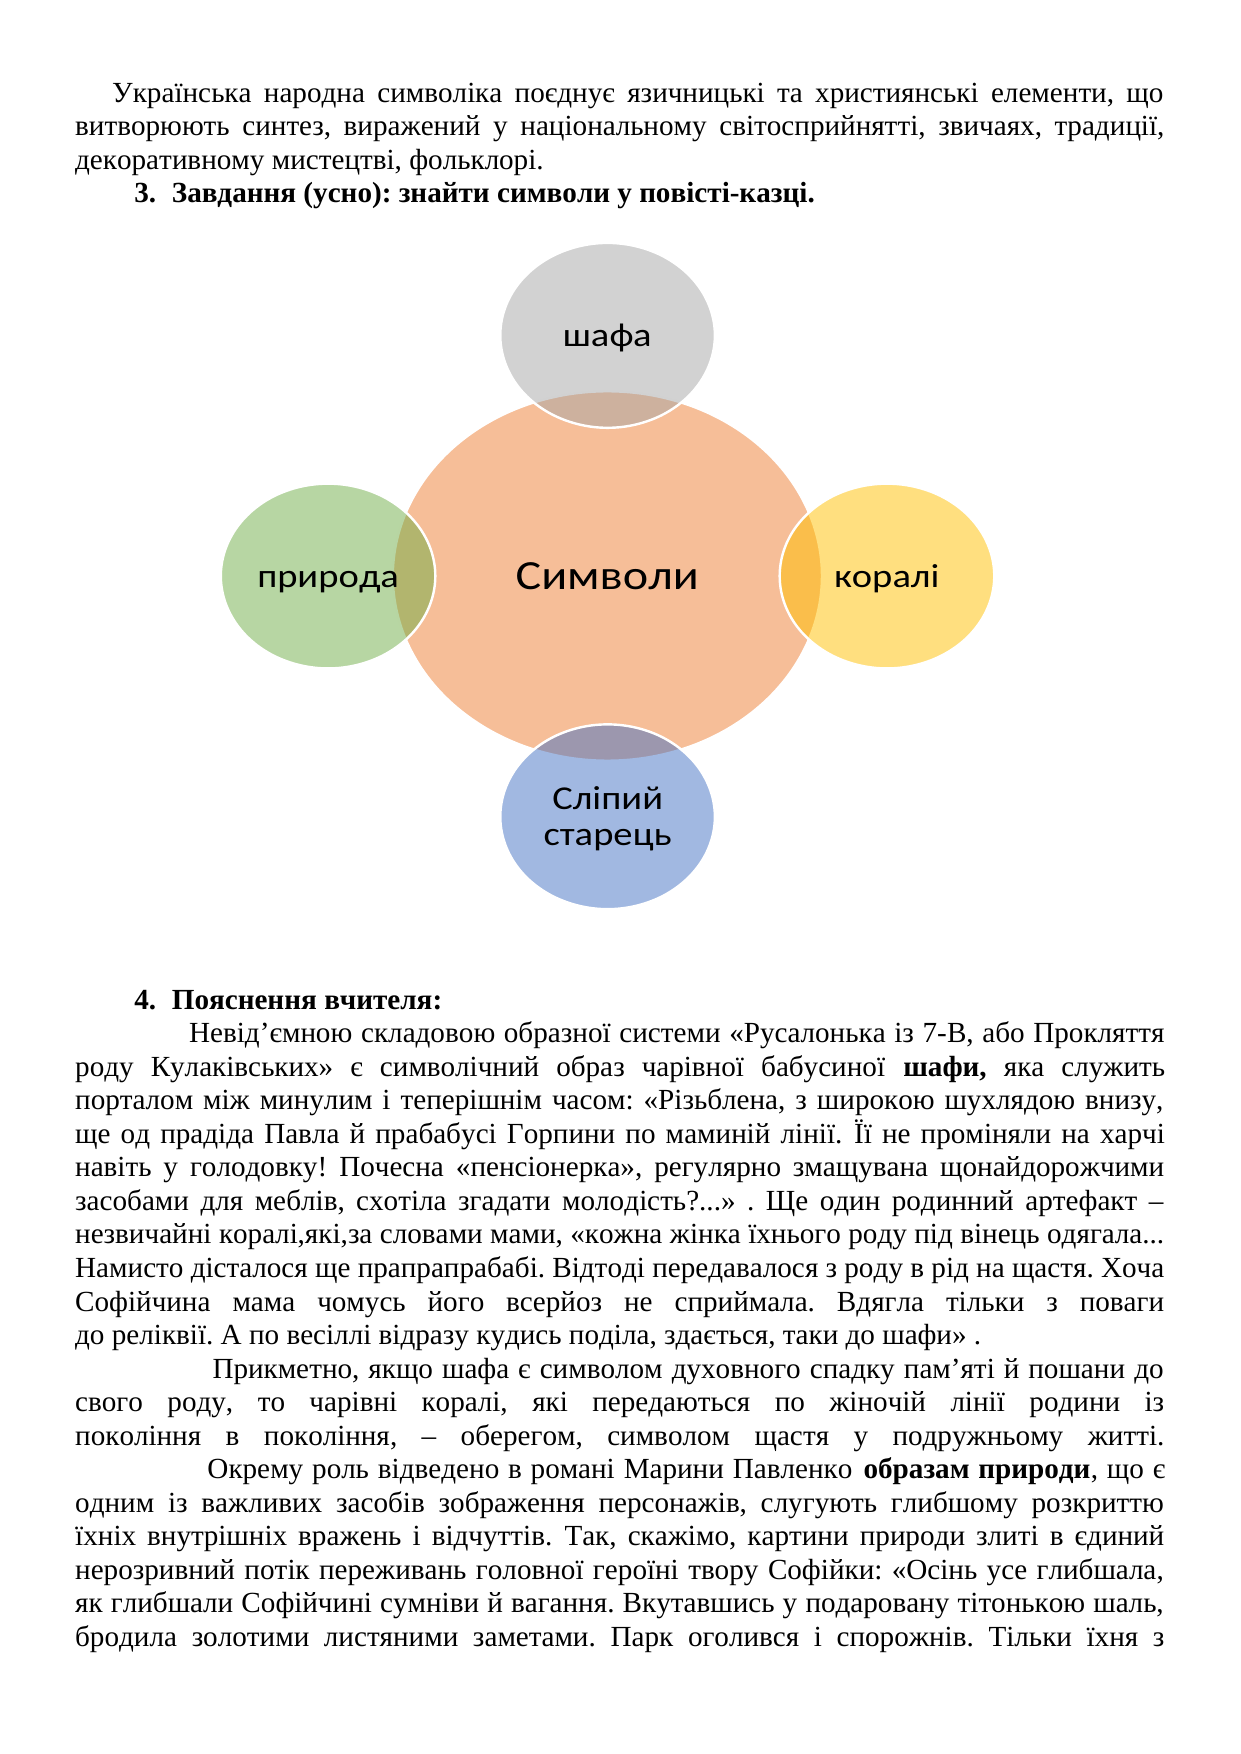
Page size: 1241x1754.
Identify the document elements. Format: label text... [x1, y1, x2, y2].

list Пояснення вчителя: [134, 982, 1165, 1015]
list Завдання (усно): знайти символи у повісті-казці. [134, 176, 1165, 209]
text Невід’ємною складовою образної системи «Русалонька із 7-В, або Прокляття роду Кулаківських» є символічний образ чарівної бабусиної шафи, яка служить порталом між минулим і теперішнім часом: «Різьблена, з широкою шухлядою внизу, ще од прадіда Павла й прабабусі Горпини по маминій лінії. Її не проміняли на харчі навіть у голодовку! Почесна «пенсіонерка», регулярно змащувана щонайдорожчими засобами для меблів, схотіла згадати молодість?...» . Ще один родинний артефакт – незвичайні коралі,які,за словами мами, «кожна жінка їхнього роду під вінець одягала... Намисто дісталося ще прапрапрабабі. Відтоді передавалося з роду в рід на щастя. Хоча Софійчина мама чомусь його всерйоз не сприймала. Вдягла тільки з поваги до реліквії. А по весіллі відразу кудись поділа, здається, таки до шафи» . [75, 1015, 1165, 1351]
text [75, 1351, 1165, 1653]
text Українська народна символіка поєднує язичницькі та християнські елементи, що витворюють синтез, виражений у національному світосприйнятті, звичаях, традиції, декоративному мистецтві, фольклорі. [75, 75, 1165, 176]
